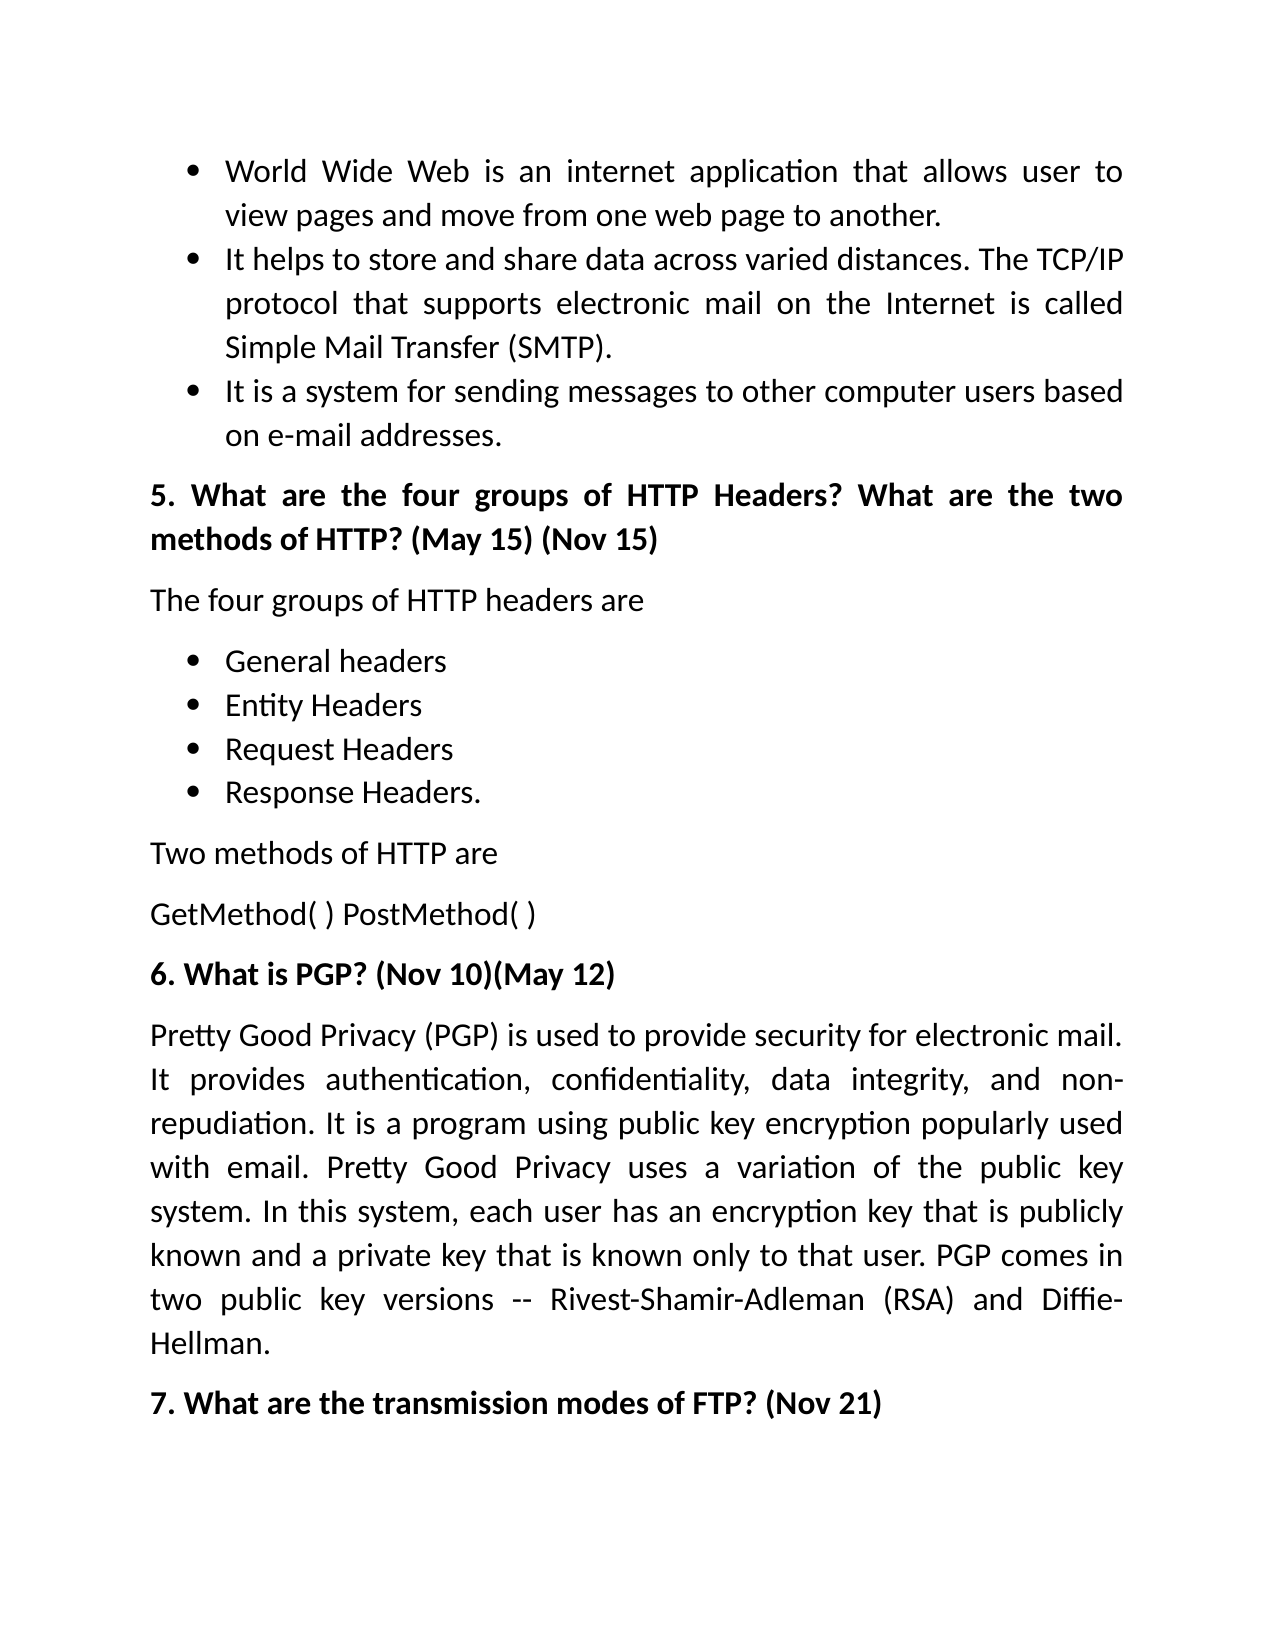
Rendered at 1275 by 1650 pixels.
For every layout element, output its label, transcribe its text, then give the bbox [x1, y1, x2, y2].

list World Wide Web is an internet application that allows user to view pages and move from one web page to another. [187, 150, 1125, 235]
list It helps to store and share data across varied distances. The TCP/IP protocol that supports electronic mail on the Internet is called Simple Mail Transfer (SMTP). [187, 238, 1125, 367]
text 5. What are the four groups of HTTP Headers? What are the two methods of HTTP? (May 15) (Nov 15) [150, 474, 1125, 559]
list Entity Headers [187, 683, 1125, 724]
text Two methods of HTTP are [150, 832, 1125, 873]
text GetMethod( ) PostMethod( ) [150, 893, 1125, 933]
text 7. What are the transmission modes of FTP? (Nov 21) [150, 1382, 1125, 1423]
list Request Headers [187, 727, 1125, 768]
text The four groups of HTTP headers are [150, 579, 1125, 620]
text 6. What is PGP? (Nov 10)(May 12) [150, 953, 1125, 994]
list It is a system for sending messages to other computer users based on e-mail addresses. [187, 370, 1125, 454]
list Response Headers. [187, 771, 1125, 812]
list General headers [187, 639, 1125, 680]
text Pretty Good Privacy (PGP) is used to provide security for electronic mail. It provides authentication, confidentiality, data integrity, and non-repudiation. It is a program using public key encryption popularly used with email. Pretty Good Privacy uses a variation of the public key system. In this system, each user has an encryption key that is publicly known and a private key that is known only to that user. PGP comes in two public key versions -- Rivest-Shamir-Adleman (RSA) and Diffie-Hellman. [150, 1014, 1125, 1362]
